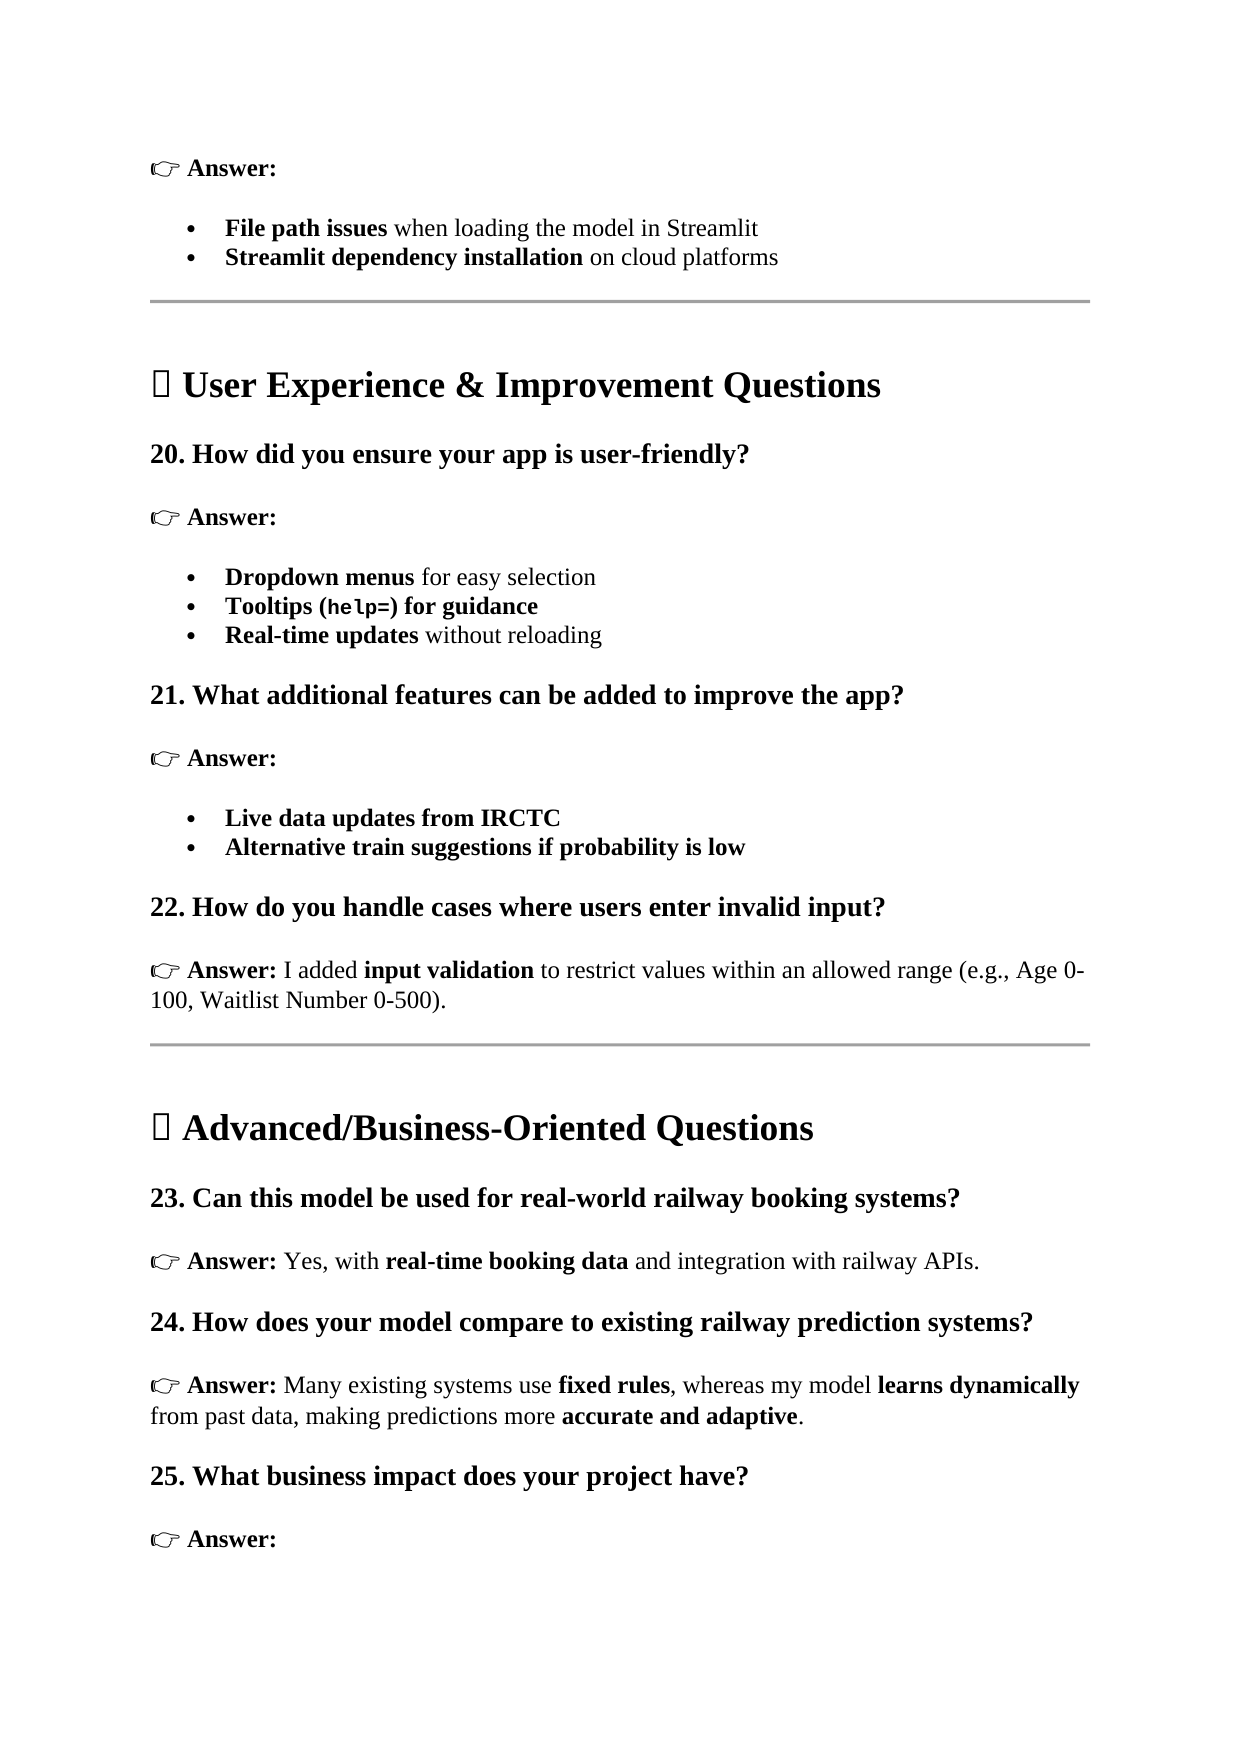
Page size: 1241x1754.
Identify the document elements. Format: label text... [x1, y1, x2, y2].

list Live data updates from IRCTC [187, 803, 1090, 832]
text 👉 Answer: Many existing systems use fixed rules, whereas my model learns dynamically from past data, making predictions more accurate and adaptive. [150, 1367, 1090, 1430]
text 24. How does your model compare to existing railway prediction systems? [150, 1306, 1090, 1338]
list File path issues when loading the model in Streamlit [187, 213, 1090, 242]
text 👉 Answer: [150, 1521, 1090, 1555]
text 21. What additional features can be added to improve the app? [150, 678, 1090, 711]
list Real-time updates without reloading [187, 620, 1090, 649]
text 22. How do you handle cases where users enter invalid input? [150, 890, 1090, 922]
text 20. How did you ensure your app is user-friendly? [150, 437, 1090, 470]
list Alternative train suggestions if probability is low [187, 832, 1090, 861]
text 👉 Answer: [150, 740, 1090, 774]
text 25. What business impact does your project have? [150, 1459, 1090, 1491]
text 23. Can this model be used for real-world railway booking systems? [150, 1181, 1090, 1213]
text 👉 Answer: Yes, with real-time booking data and integration with railway APIs. [150, 1242, 1090, 1276]
list Streamlit dependency installation on cloud platforms [187, 242, 1090, 271]
text 👉 Answer: [150, 499, 1090, 533]
text 📌 Advanced/Business-Oriented Questions [150, 1101, 1090, 1152]
list Dropdown menus for easy selection [187, 562, 1090, 591]
text 👉 Answer: I added input validation to restrict values within an allowed range (e.g., Age 0-100, Waitlist Number 0-500). [150, 951, 1090, 1014]
list Tooltips (help=) for guidance [187, 591, 1090, 620]
text 📌 User Experience & Improvement Questions [150, 357, 1090, 408]
text 👉 Answer: [150, 150, 1090, 184]
